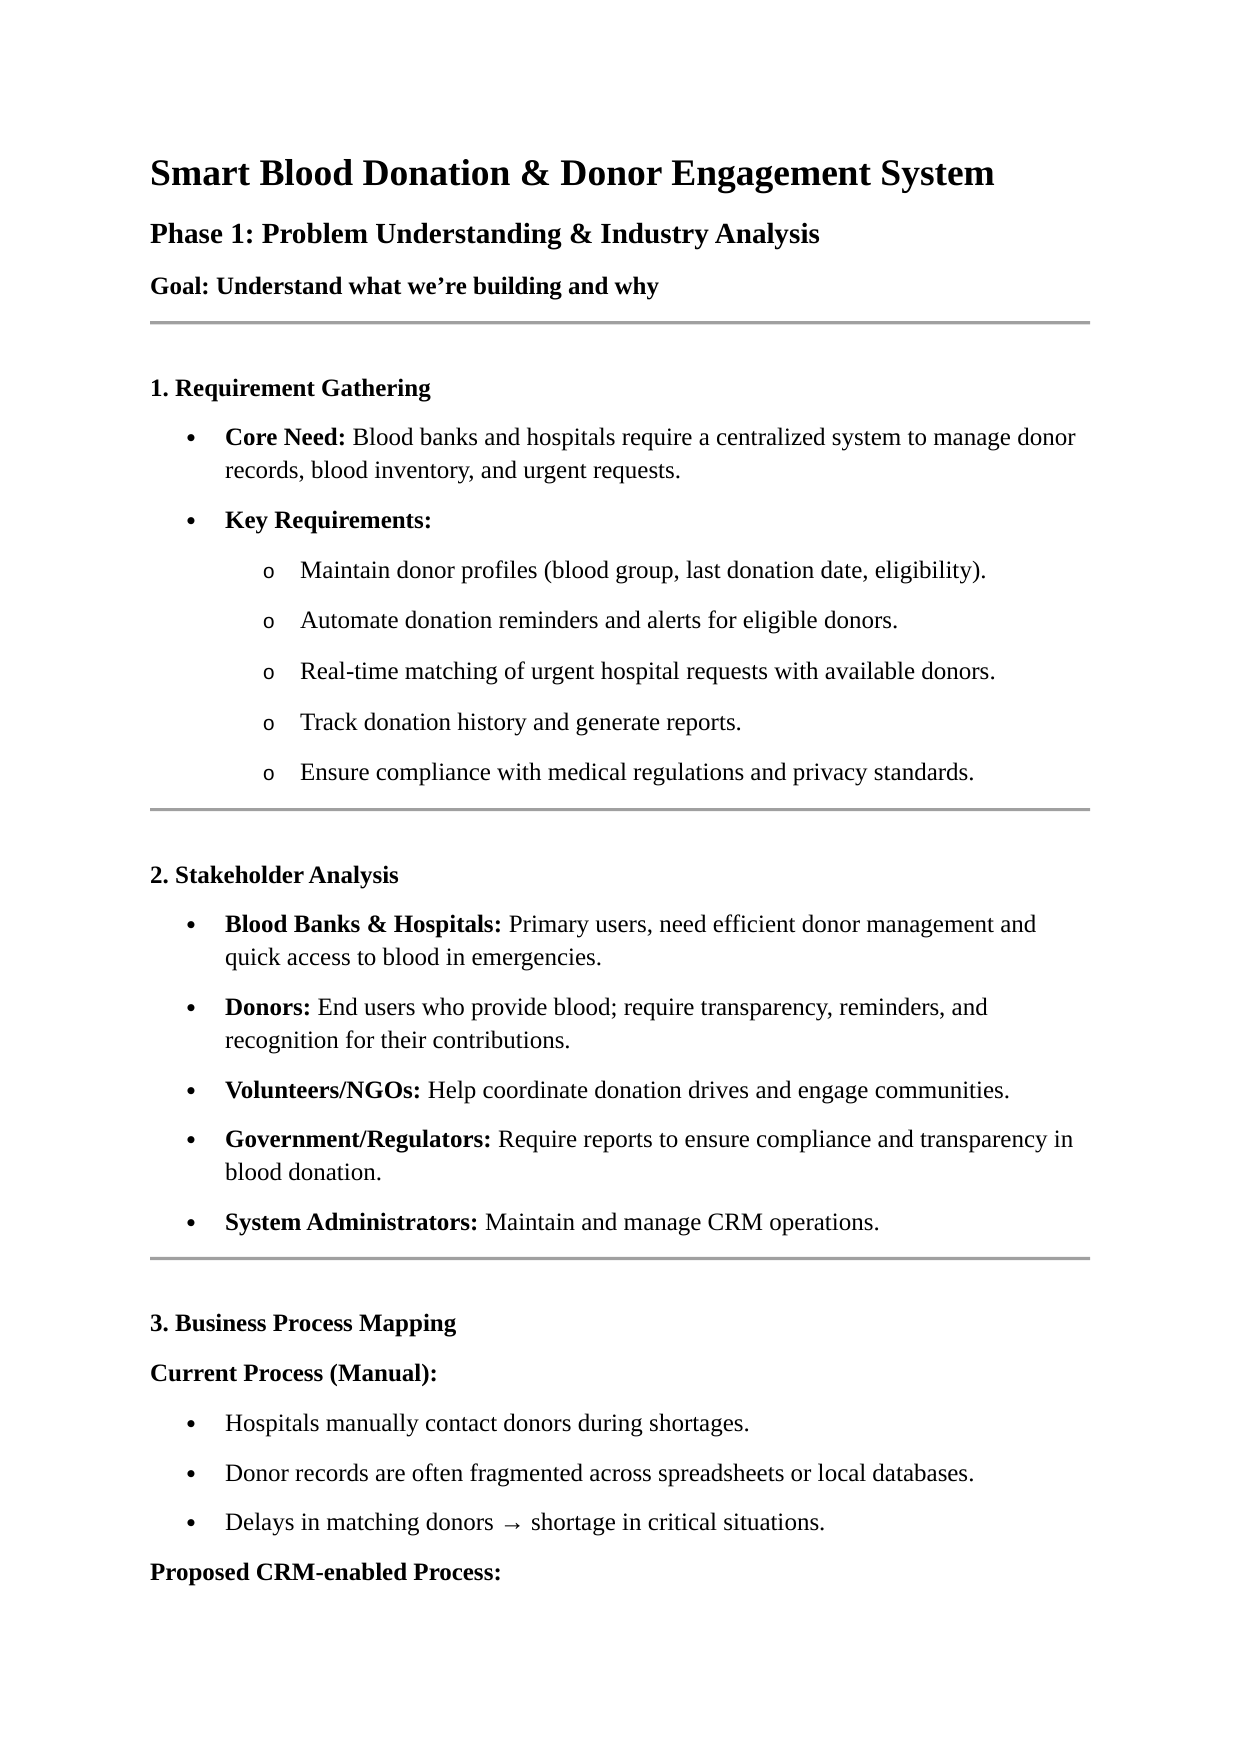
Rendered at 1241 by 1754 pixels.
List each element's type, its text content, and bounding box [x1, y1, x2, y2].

list Core Need: Blood banks and hospitals require a centralized system to manage donor records, blood inventory, and urgent requests. [187, 422, 1090, 484]
list Volunteers/NGOs: Help coordinate donation drives and engage communities. [187, 1075, 1090, 1103]
list Maintain donor profiles (blood group, last donation date, eligibility). [262, 555, 1090, 584]
list Ensure compliance with medical regulations and privacy standards. [262, 757, 1090, 787]
list Automate donation reminders and alerts for eligible donors. [262, 606, 1090, 635]
list Track donation history and generate reports. [262, 707, 1090, 736]
text Goal: Understand what we’re building and why [150, 271, 1090, 300]
list Real-time matching of urgent hospital requests with available donors. [262, 656, 1090, 686]
list Blood Banks & Hospitals: Primary users, need efficient donor management and quick access to blood in emergencies. [187, 909, 1090, 971]
text 2. Stakeholder Analysis [150, 860, 1090, 888]
text 3. Business Process Mapping [150, 1308, 1090, 1337]
list Government/Regulators: Require reports to ensure compliance and transparency in blood donation. [187, 1124, 1090, 1186]
text Phase 1: Problem Understanding & Industry Analysis [150, 216, 1090, 250]
list Donor records are often fragmented across spreadsheets or local databases. [187, 1458, 1090, 1486]
list System Administrators: Maintain and manage CRM operations. [187, 1207, 1090, 1236]
text Proposed CRM-enabled Process: [150, 1557, 1090, 1586]
text Current Process (Manual): [150, 1358, 1090, 1387]
list Delays in matching donors → shortage in critical situations. [187, 1507, 1090, 1536]
text Smart Blood Donation & Donor Engagement System [150, 150, 1090, 193]
list Hospitals manually contact donors during shortages. [187, 1408, 1090, 1437]
list Key Requirements: [187, 505, 1090, 534]
list Donors: End users who provide blood; require transparency, reminders, and recognition for their contributions. [187, 992, 1090, 1054]
text 1. Requirement Gathering [150, 373, 1090, 402]
